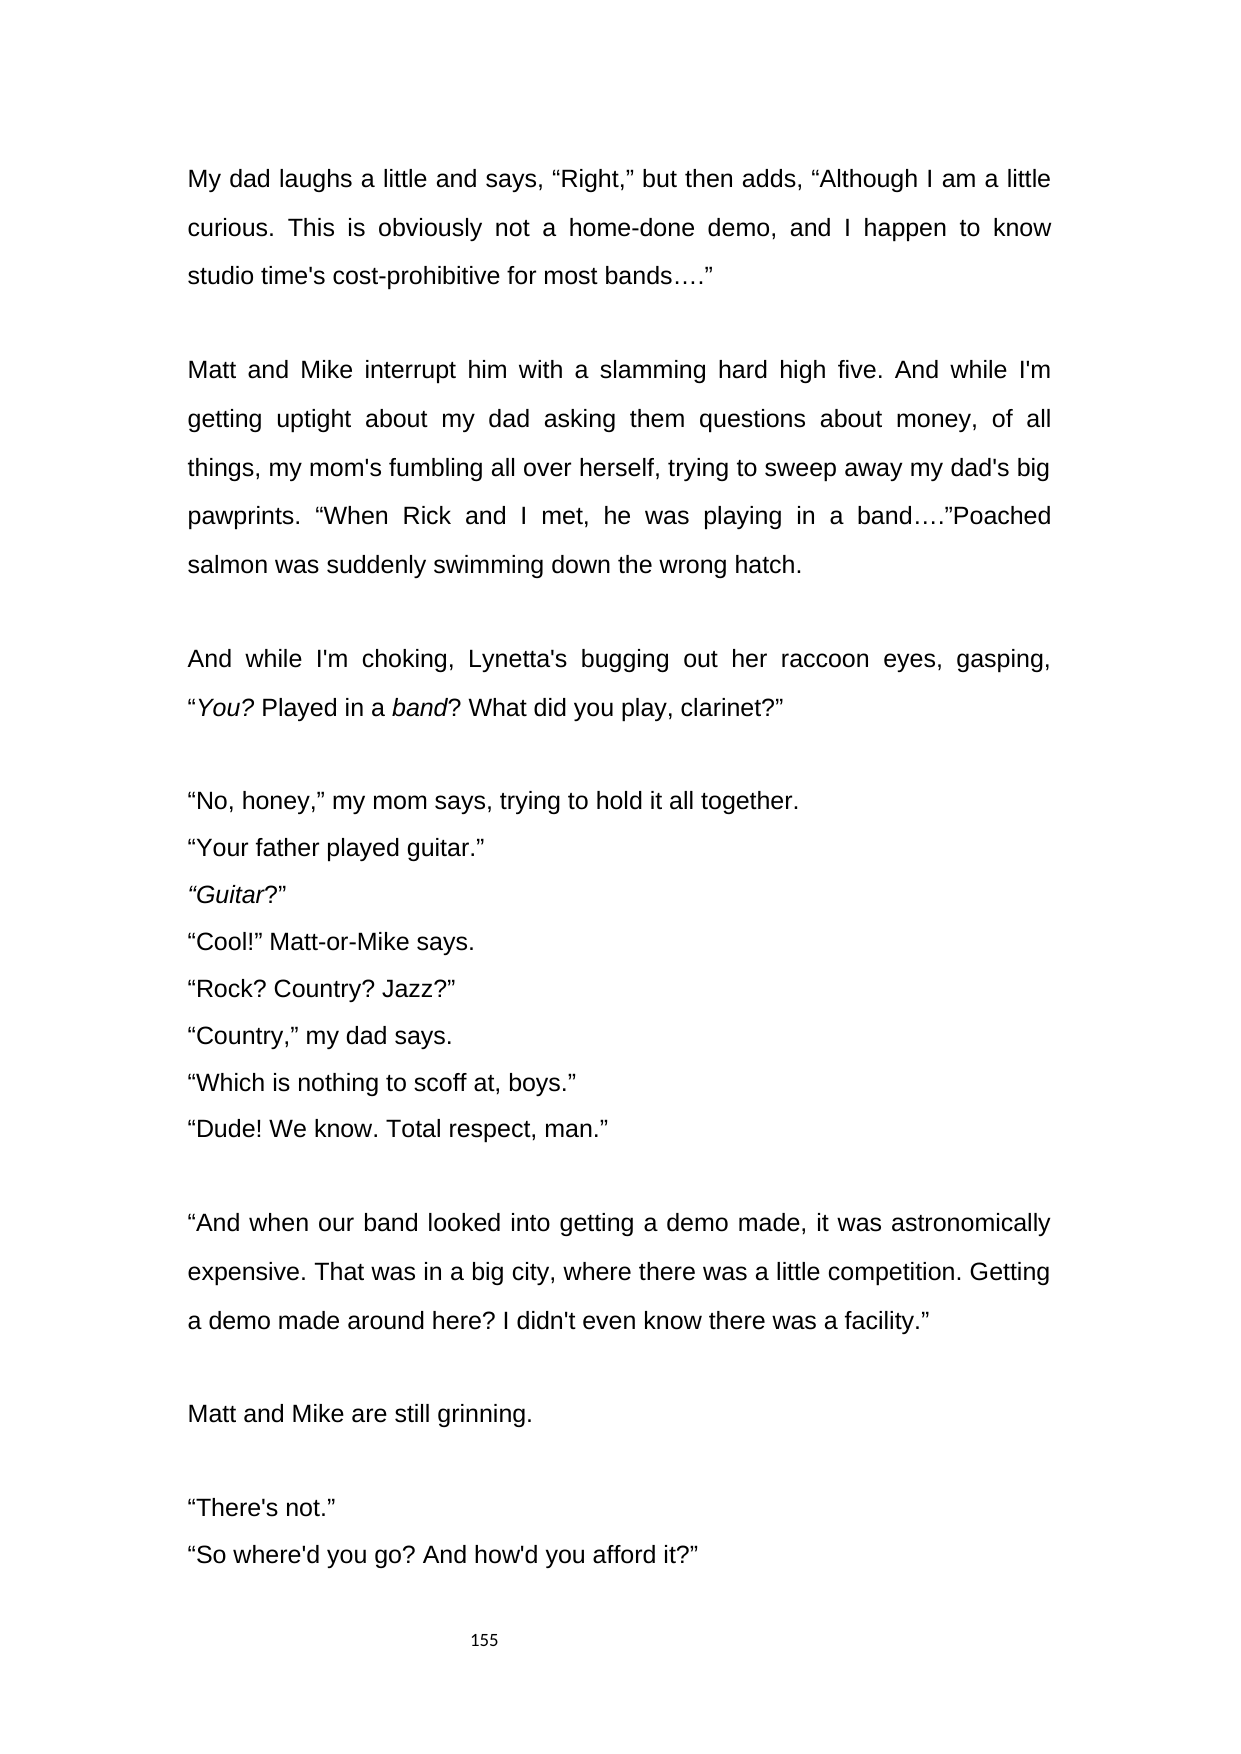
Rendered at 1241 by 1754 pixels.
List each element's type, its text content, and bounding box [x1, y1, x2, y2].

text “Your father played guitar.” [187, 831, 1053, 864]
text My dad laughs a little and says, “Right,” but then adds, “Although I am a little curious. This is obviously not a home-done demo, and I happen to know studio time's cost-prohibitive for most bands….” [187, 162, 1053, 292]
text “So where'd you go? And how'd you afford it?” [187, 1538, 1053, 1571]
text “No, honey,” my mom says, trying to hold it all together. [187, 784, 1053, 817]
text “Cool!” Matt-or-Mike says. [187, 925, 1053, 958]
text “Rock? Country? Jazz?” [187, 972, 1053, 1004]
text And while I'm choking, Lynetta's bugging out her raccoon eyes, gasping, “You? Played in a band? What did you play, clarinet?” [187, 642, 1053, 723]
text Matt and Mike interrupt him with a slamming hard high five. And while I'm getting uptight about my dad asking them questions about money, of all things, my mom's fumbling all over herself, trying to sweep away my dad's big pawprints. “When Rick and I met, he was playing in a band….”Poached salmon was suddenly swimming down the wrong hatch. [187, 353, 1053, 581]
text Matt and Mike are still grinning. [187, 1398, 1053, 1430]
text “And when our band looked into getting a demo made, it was astronomically expensive. That was in a big city, where there was a little competition. Getting a demo made around here? I didn't even know there was a facility.” [187, 1206, 1053, 1336]
text “Country,” my dad says. [187, 1019, 1053, 1051]
text “Which is nothing to scoff at, boys.” [187, 1066, 1053, 1098]
text “Dude! We know. Total respect, man.” [187, 1113, 1053, 1145]
text “There's not.” [187, 1491, 1053, 1524]
text “Guitar?” [187, 878, 1053, 911]
